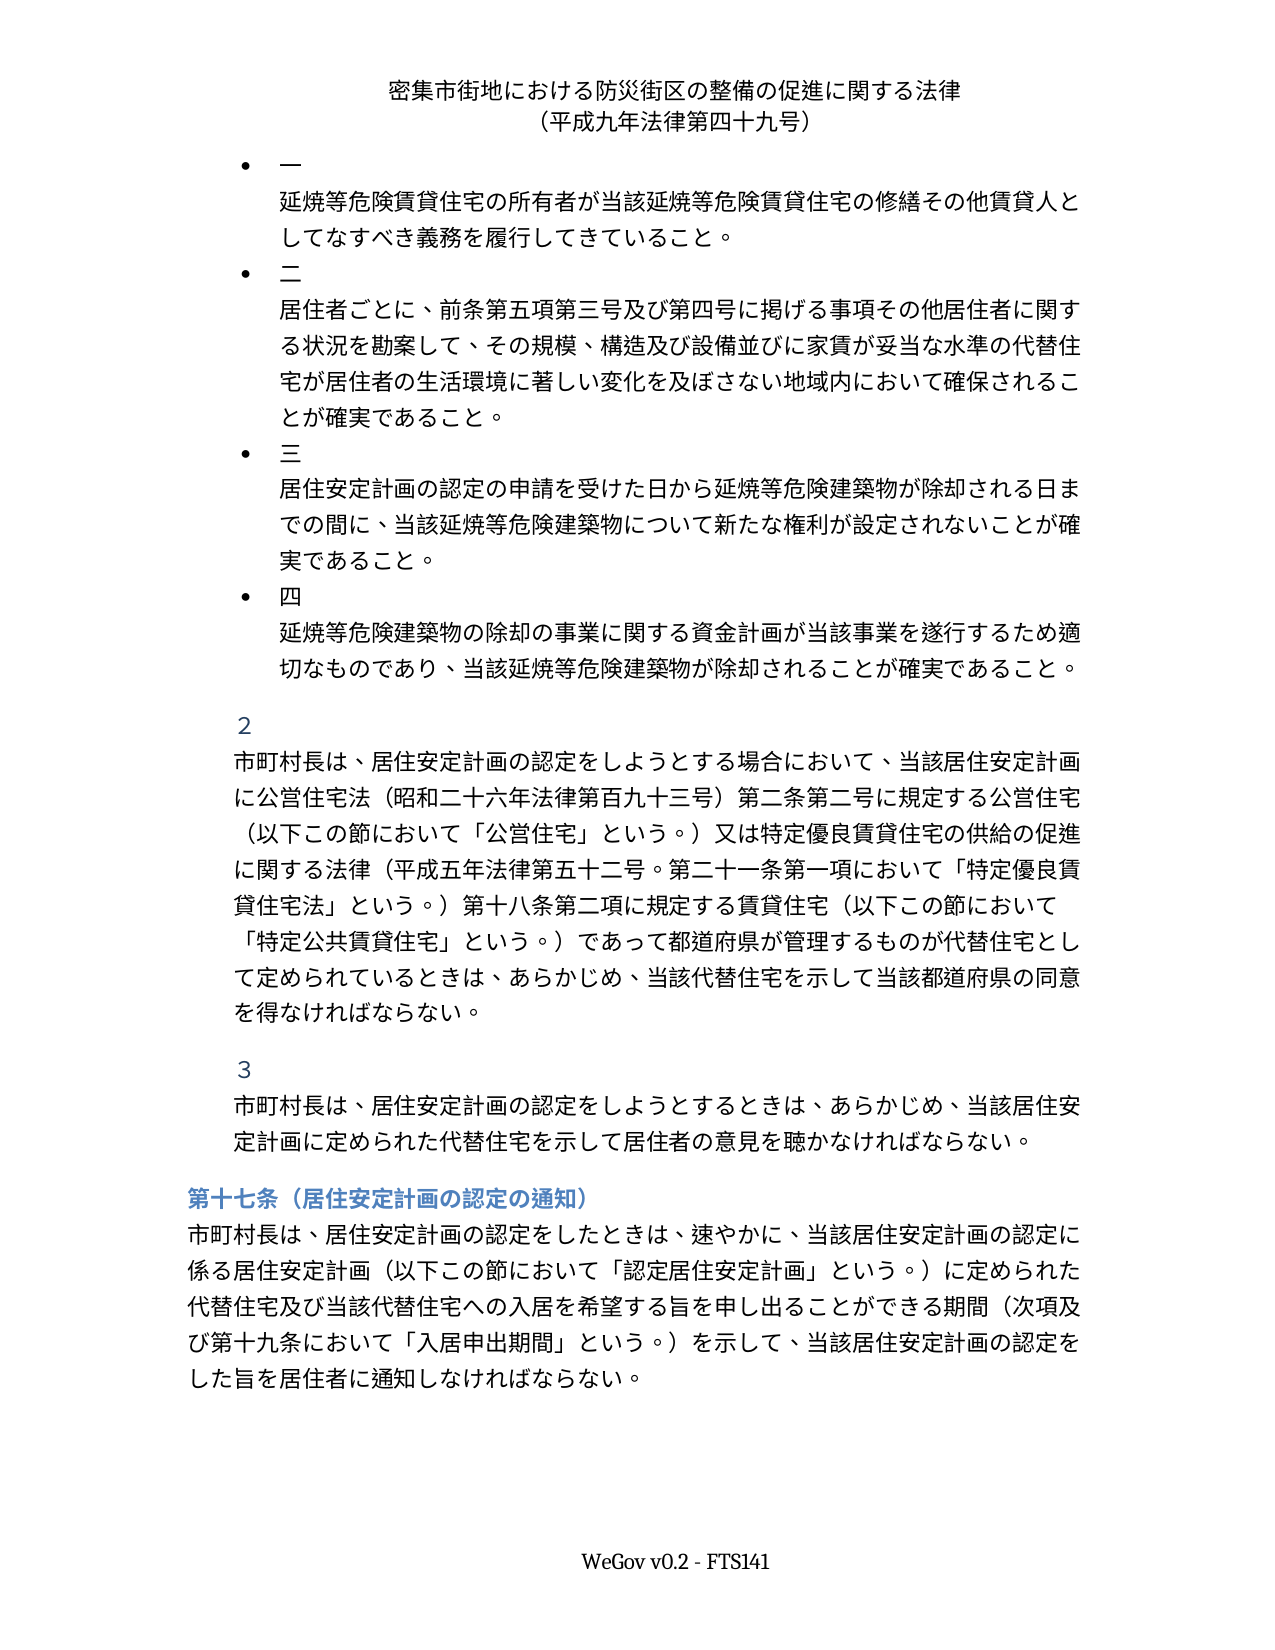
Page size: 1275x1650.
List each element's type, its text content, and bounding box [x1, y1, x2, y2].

text 市町村長は、居住安定計画の認定をしようとするときは、あらかじめ、当該居住安定計画に定められた代替住宅を示して居住者の意見を聴かなければならない。 [233, 1090, 1087, 1157]
list 四 延焼等危険建築物の除却の事業に関する資金計画が当該事業を遂行するため適切なものであり、当該延焼等危険建築物が除却されることが確実であること。 [242, 581, 1087, 684]
subtitle 第十七条（居住安定計画の認定の通知） [187, 1183, 1087, 1214]
text 市町村長は、居住安定計画の認定をしたときは、速やかに、当該居住安定計画の認定に係る居住安定計画（以下この節において「認定居住安定計画」という。）に定められた代替住宅及び当該代替住宅への入居を希望する旨を申し出ることができる期間（次項及び第十九条において「入居申出期間」という。）を示して、当該居住安定計画の認定をした旨を居住者に通知しなければならない。 [187, 1219, 1087, 1394]
subtitle ２ [233, 710, 1087, 741]
text 市町村長は、居住安定計画の認定をしようとする場合において、当該居住安定計画に公営住宅法（昭和二十六年法律第百九十三号）第二条第二号に規定する公営住宅（以下この節において「公営住宅」という。）又は特定優良賃貸住宅の供給の促進に関する法律（平成五年法律第五十二号。第二十一条第一項において「特定優良賃貸住宅法」という。）第十八条第二項に規定する賃貸住宅（以下この節において「特定公共賃貸住宅」という。）であって都道府県が管理するものが代替住宅として定められているときは、あらかじめ、当該代替住宅を示して当該都道府県の同意を得なければならない。 [233, 746, 1087, 1029]
list 三 居住安定計画の認定の申請を受けた日から延焼等危険建築物が除却される日までの間に、当該延焼等危険建築物について新たな権利が設定されないことが確実であること。 [242, 437, 1087, 577]
list 一 延焼等危険賃貸住宅の所有者が当該延焼等危険賃貸住宅の修繕その他賃貸人としてなすべき義務を履行してきていること。 [242, 150, 1087, 253]
subtitle ３ [233, 1054, 1087, 1085]
list 二 居住者ごとに、前条第五項第三号及び第四号に掲げる事項その他居住者に関する状況を勘案して、その規模、構造及び設備並びに家賃が妥当な水準の代替住宅が居住者の生活環境に著しい変化を及ぼさない地域内において確保されることが確実であること。 [242, 258, 1087, 433]
